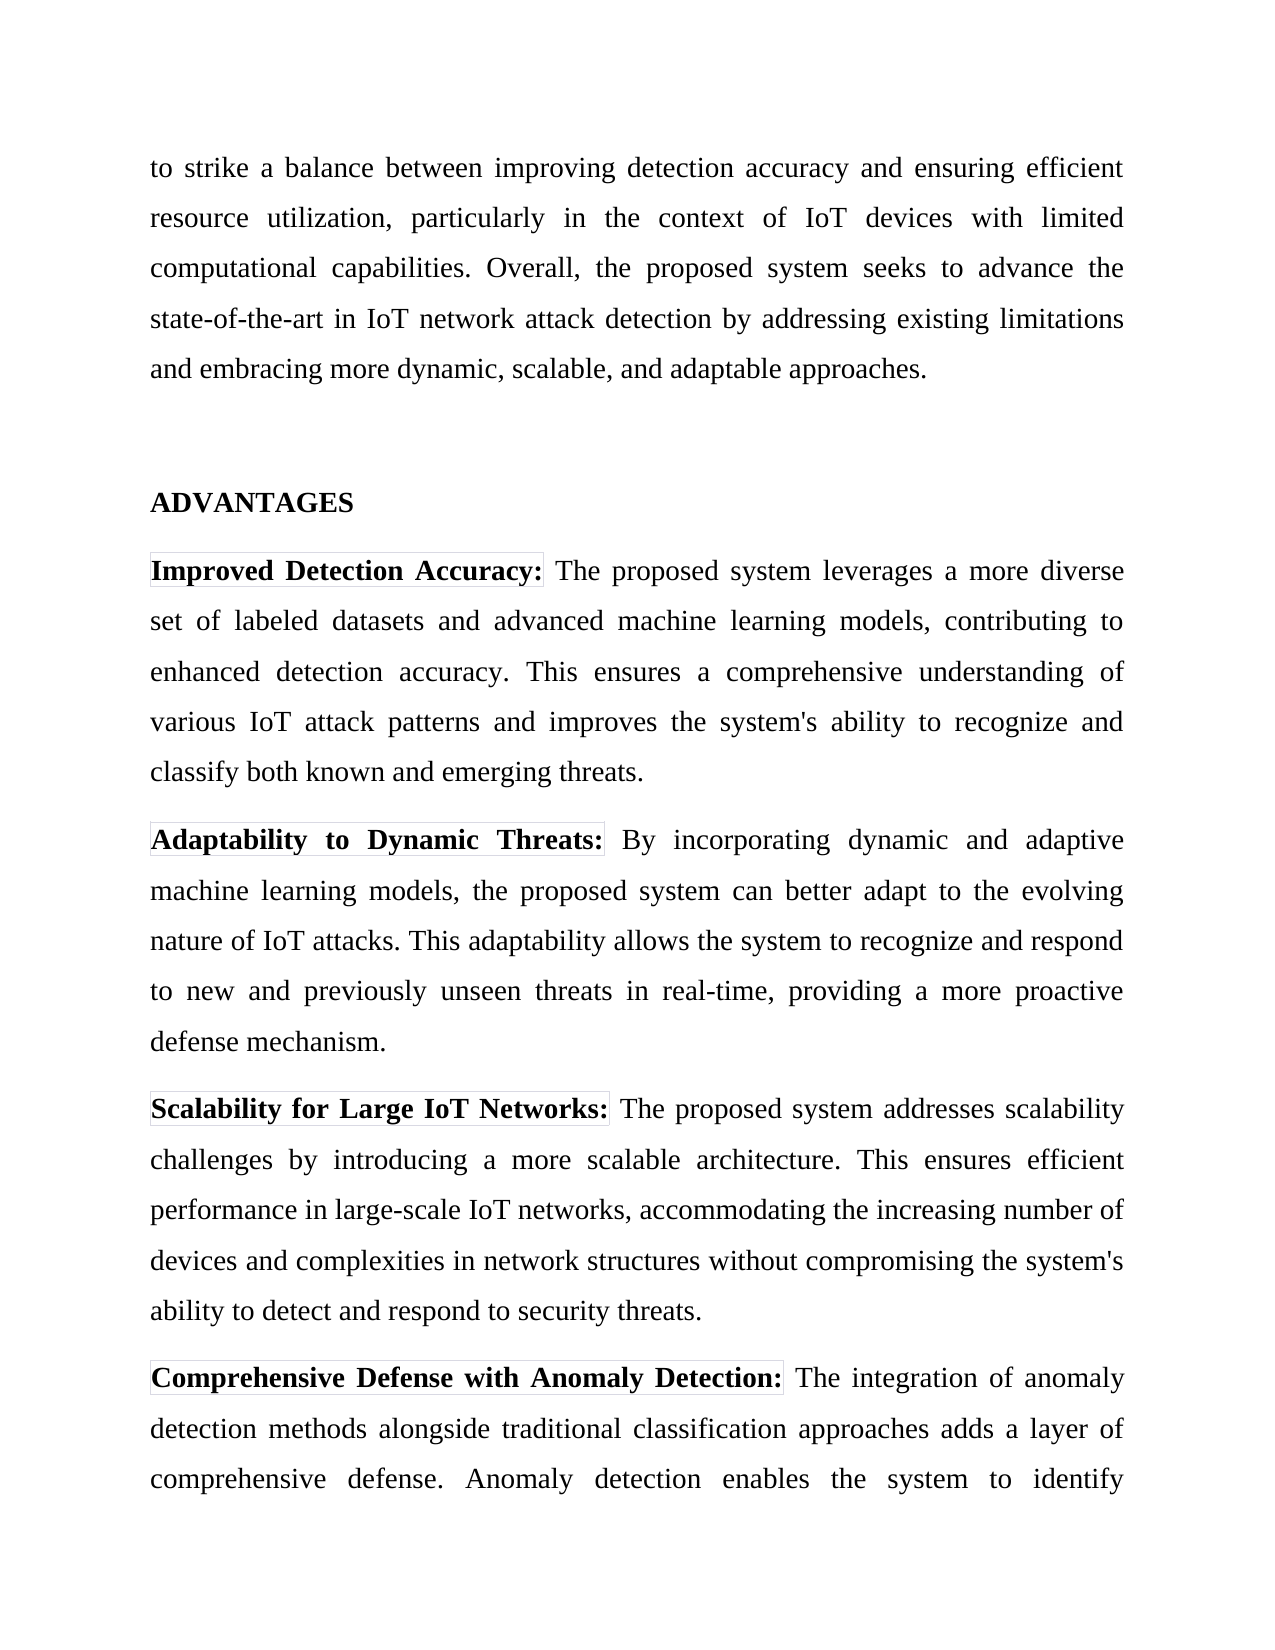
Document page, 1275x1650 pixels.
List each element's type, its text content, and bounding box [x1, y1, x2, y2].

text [150, 150, 1125, 385]
text Adaptability to Dynamic Threats: By incorporating dynamic and adaptive machine learning models, the proposed system can better adapt to the evolving nature of IoT attacks. This adaptability allows the system to recognize and respond to new and previously unseen threats in real-time, providing a more proactive defense mechanism. [150, 821, 1125, 1057]
text Scalability for Large IoT Networks: The proposed system addresses scalability challenges by introducing a more scalable architecture. This ensures efficient performance in large-scale IoT networks, accommodating the increasing number of devices and complexities in network structures without compromising the system's ability to detect and respond to security threats. [150, 1091, 1125, 1327]
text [150, 1360, 1125, 1495]
text Improved Detection Accuracy: The proposed system leverages a more diverse set of labeled datasets and advanced machine learning models, contributing to enhanced detection accuracy. This ensures a comprehensive understanding of various IoT attack patterns and improves the system's ability to recognize and classify both known and emerging threats. [150, 552, 1125, 788]
text ADVANTAGES [150, 485, 1125, 519]
